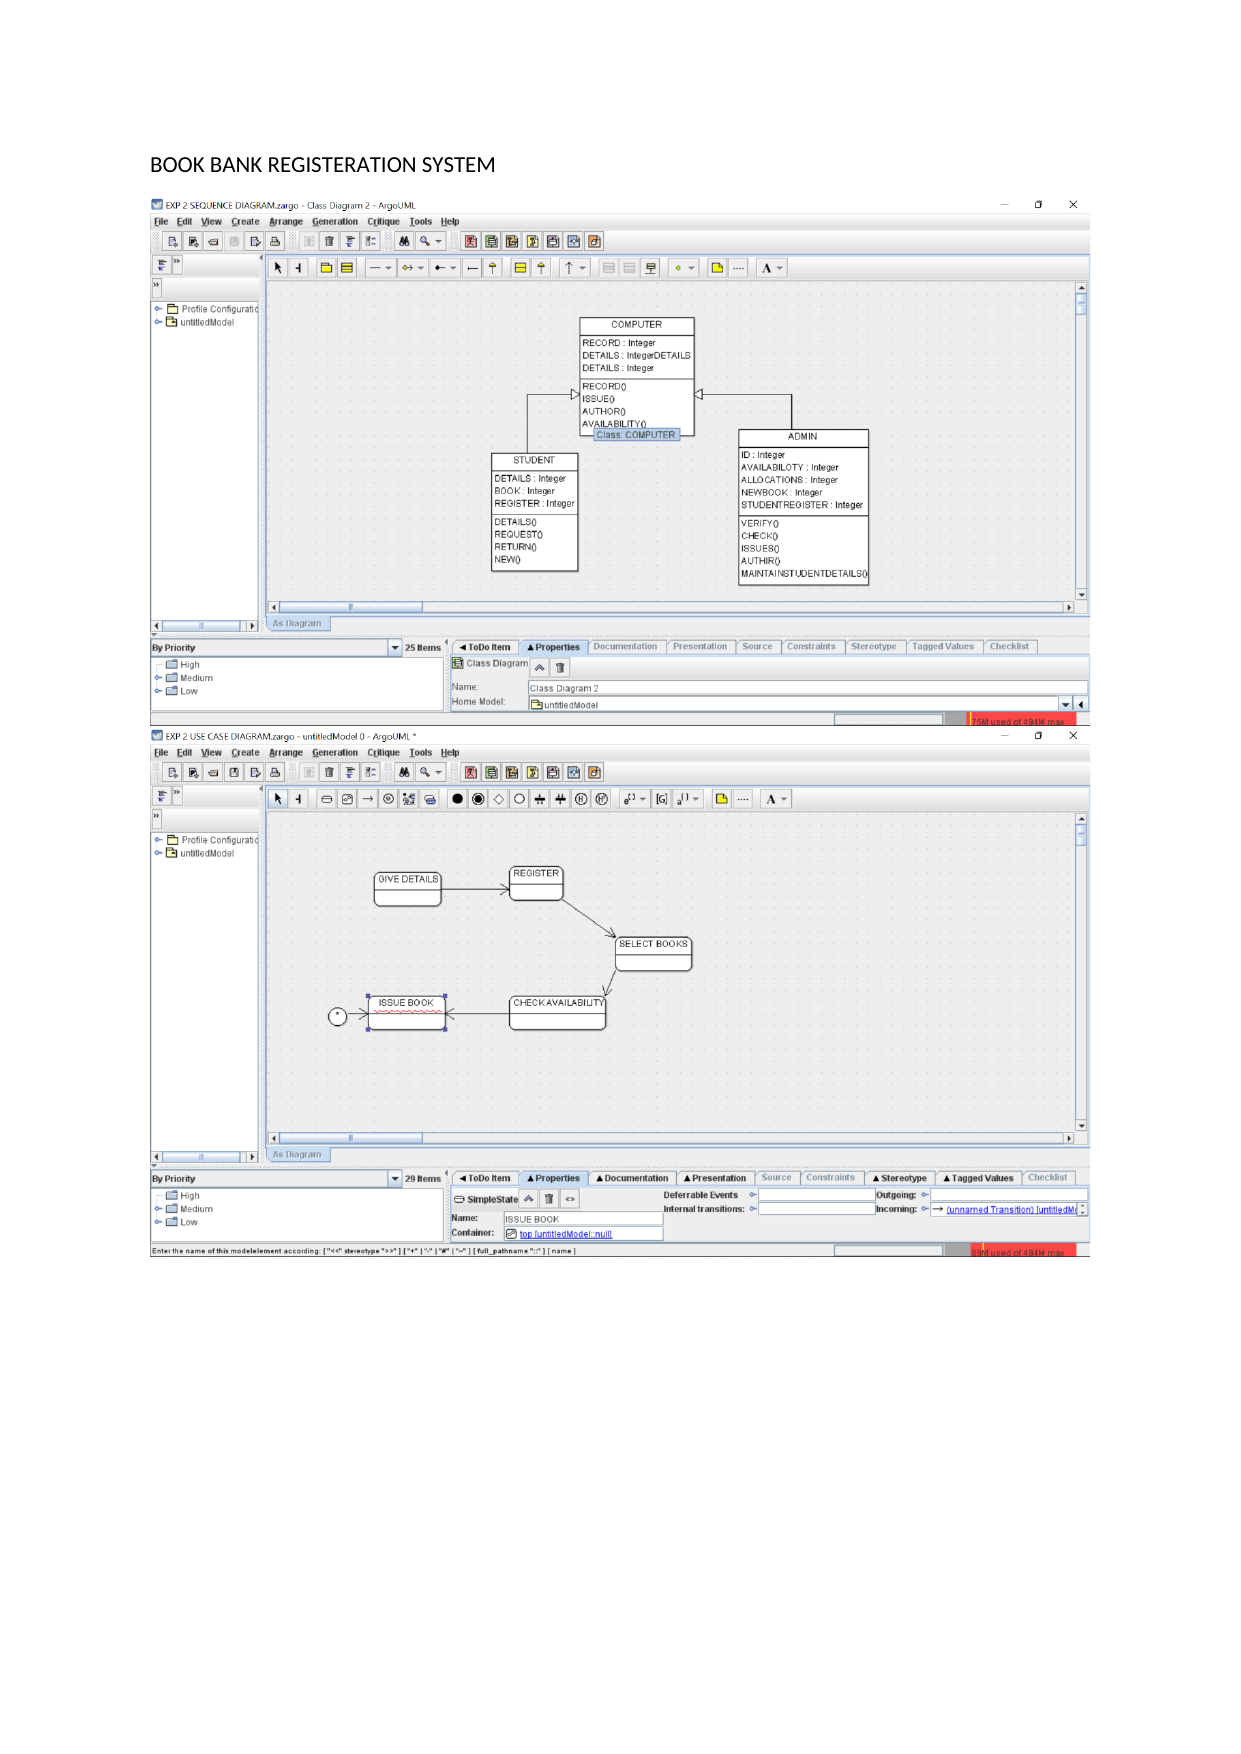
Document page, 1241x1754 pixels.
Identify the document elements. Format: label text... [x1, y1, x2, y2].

picture [150, 196, 1091, 726]
text BOOK BANK REGISTERATION SYSTEM [150, 150, 1090, 178]
picture [150, 727, 1091, 1257]
